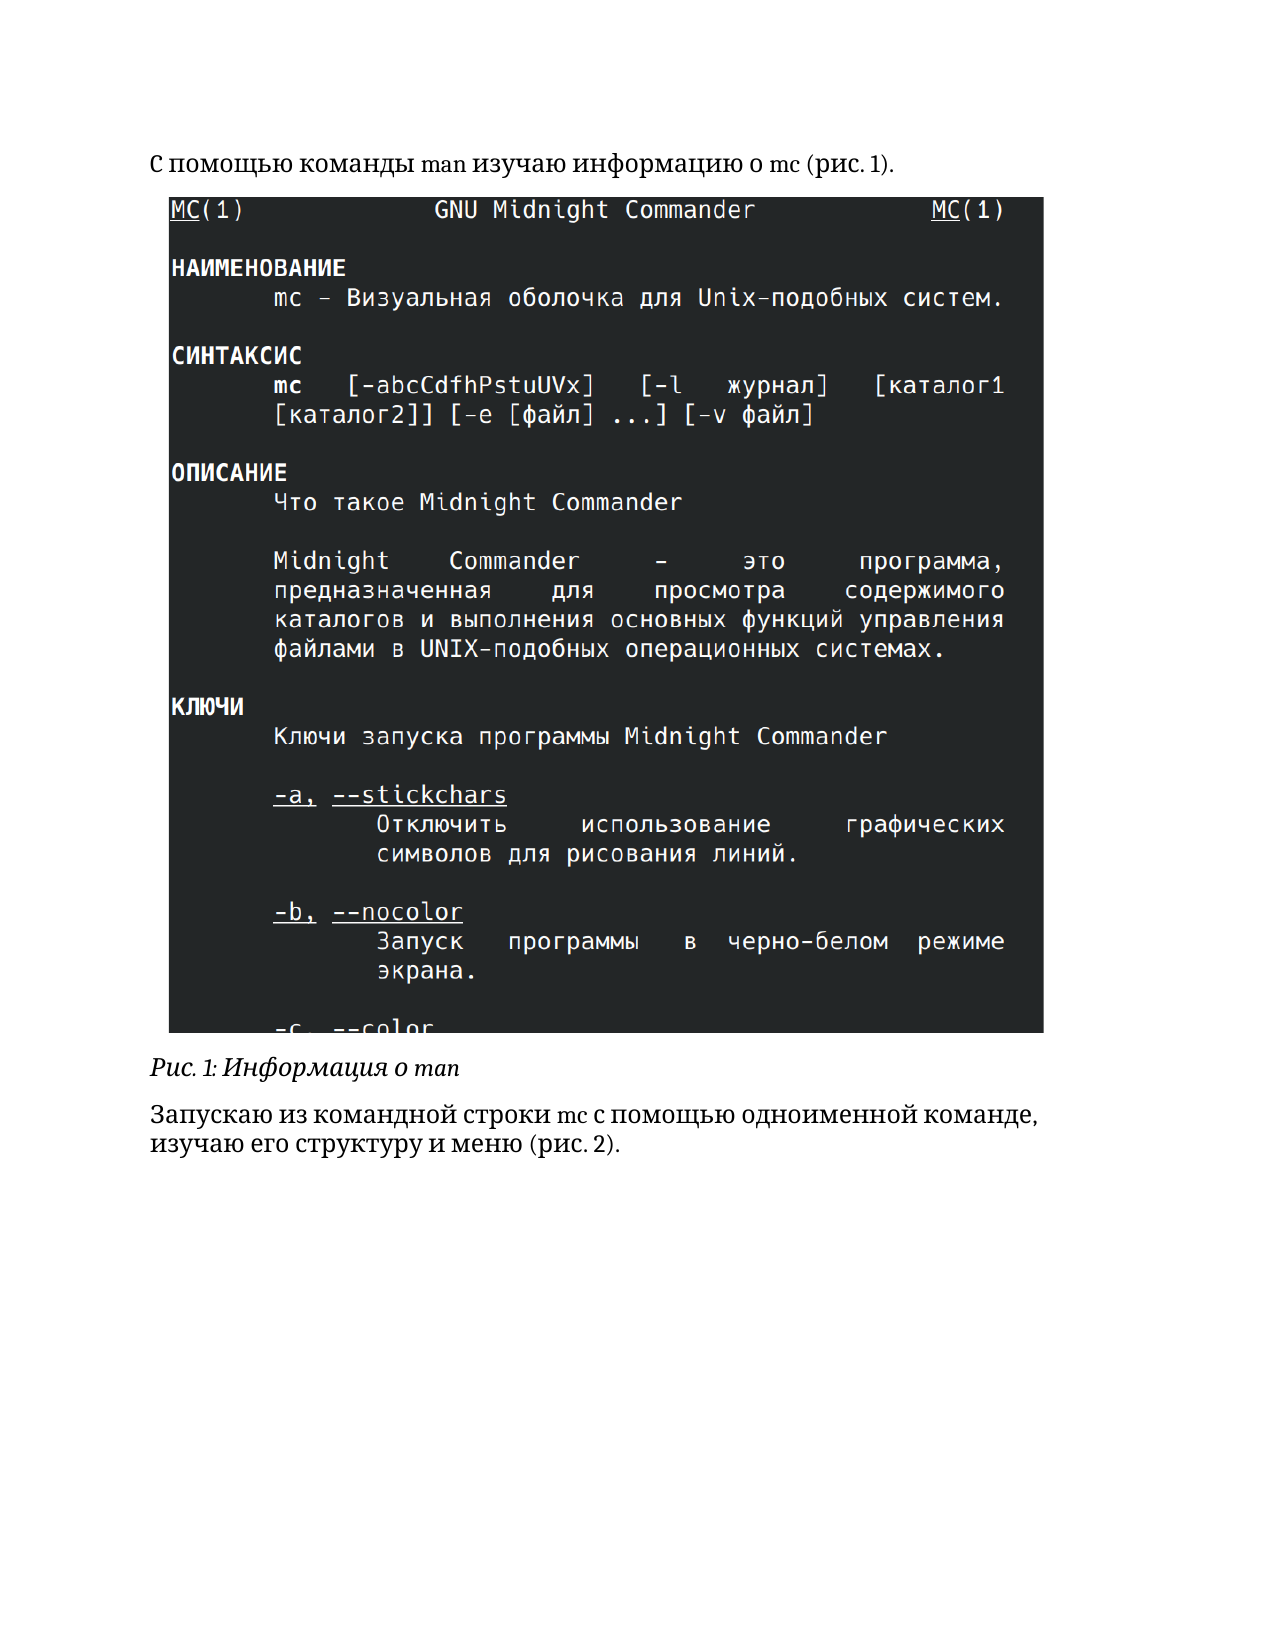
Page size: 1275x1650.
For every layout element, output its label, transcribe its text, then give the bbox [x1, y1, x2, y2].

text C помощью команды man изучаю информацию о mc (рис. 1). [150, 150, 1125, 179]
text Рис. 1: Информация о man [150, 1053, 1125, 1082]
picture [168, 197, 1044, 1033]
text Запускаю из командной строки mc с помощью одноименной команде, изучаю его структуру и меню (рис. 2). [150, 1101, 1125, 1158]
